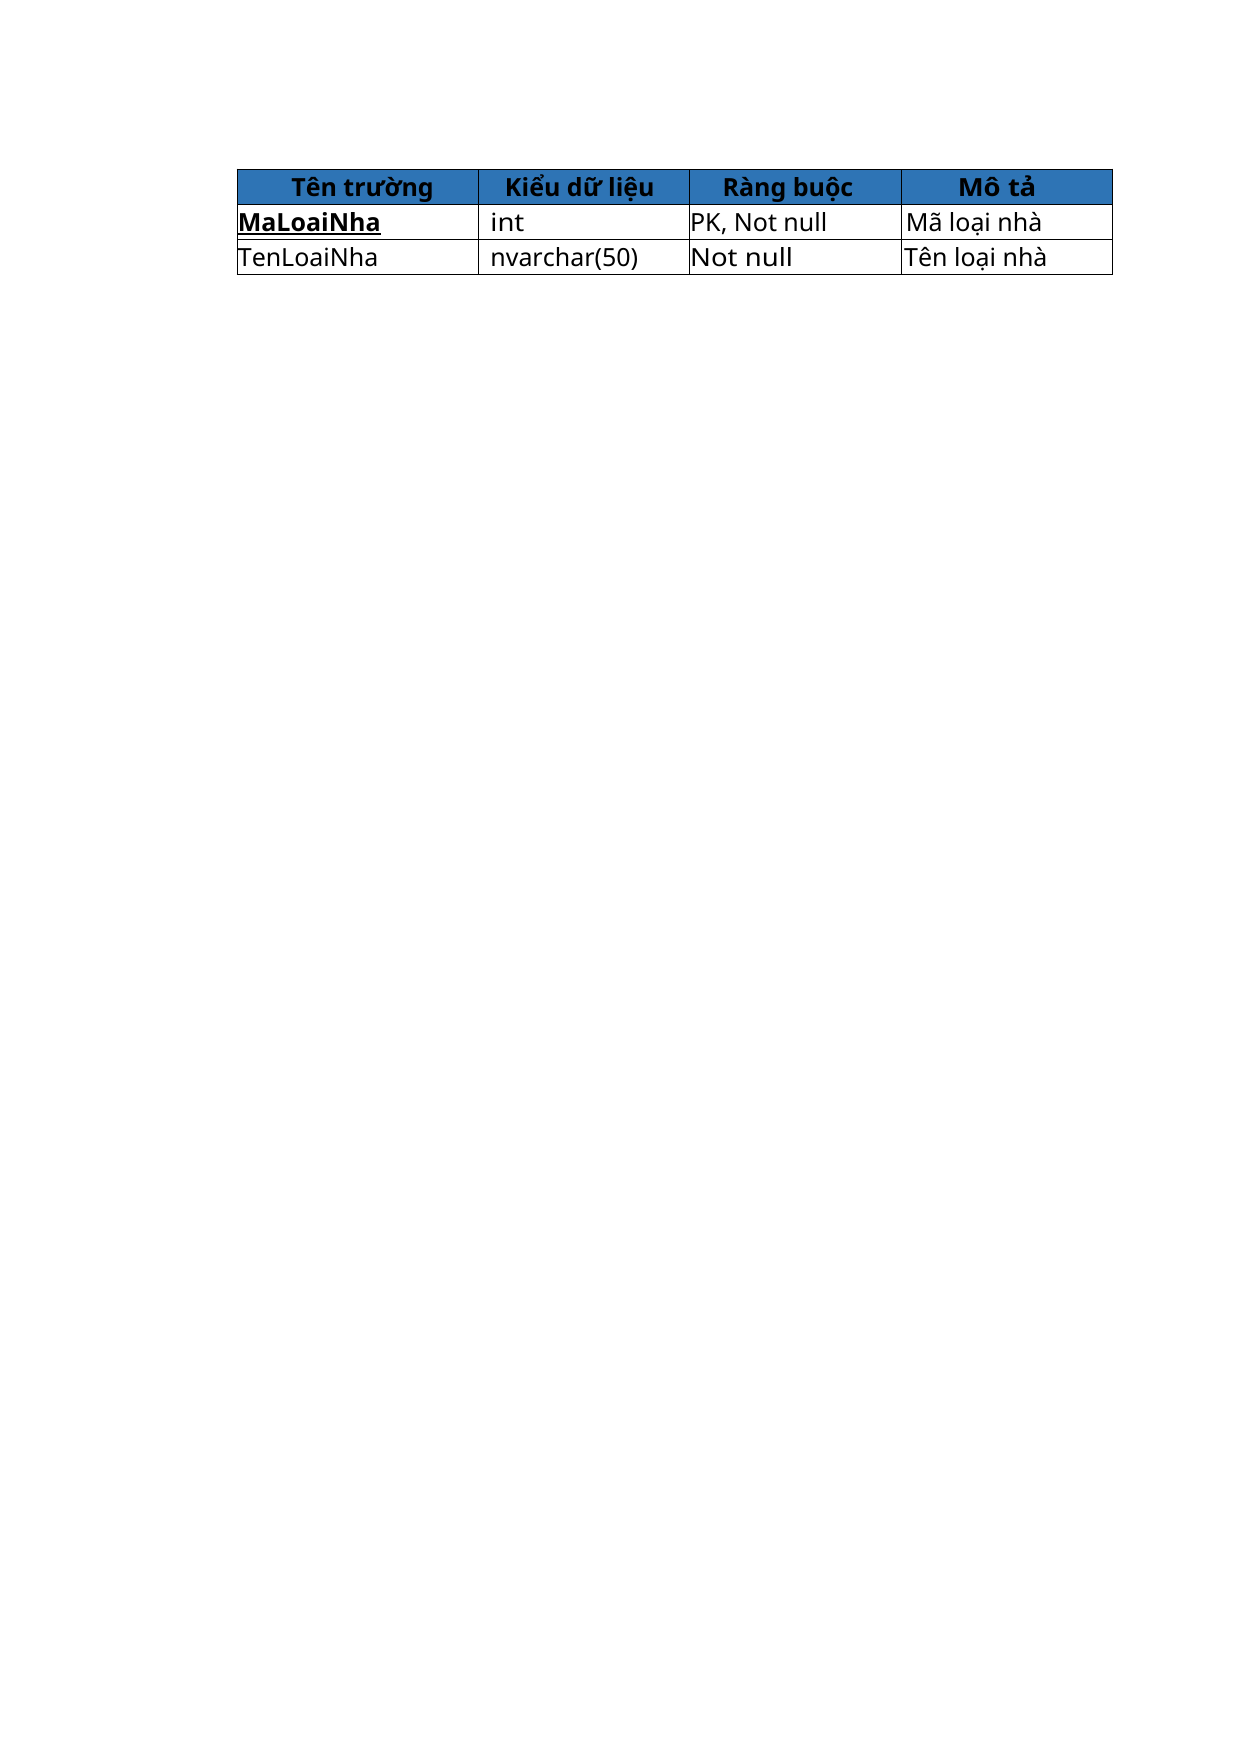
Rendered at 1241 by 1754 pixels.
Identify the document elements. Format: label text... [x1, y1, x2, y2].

table_header Mô tả [902, 170, 1112, 204]
table_cell MaLoaiNha [238, 205, 478, 239]
table_cell Mã loại nhà [902, 205, 1112, 239]
table_cell Not null [690, 240, 901, 274]
table_cell Tên loại nhà [902, 240, 1112, 274]
table_header Kiểu dữ liệu [479, 170, 689, 204]
table_header Ràng buộc [690, 170, 901, 204]
table_cell int [479, 205, 689, 239]
table_cell TenLoaiNha [238, 240, 478, 274]
table_cell PK, Not null [690, 205, 901, 239]
table_header Tên trường [238, 170, 478, 204]
table_cell nvarchar(50) [479, 240, 689, 274]
